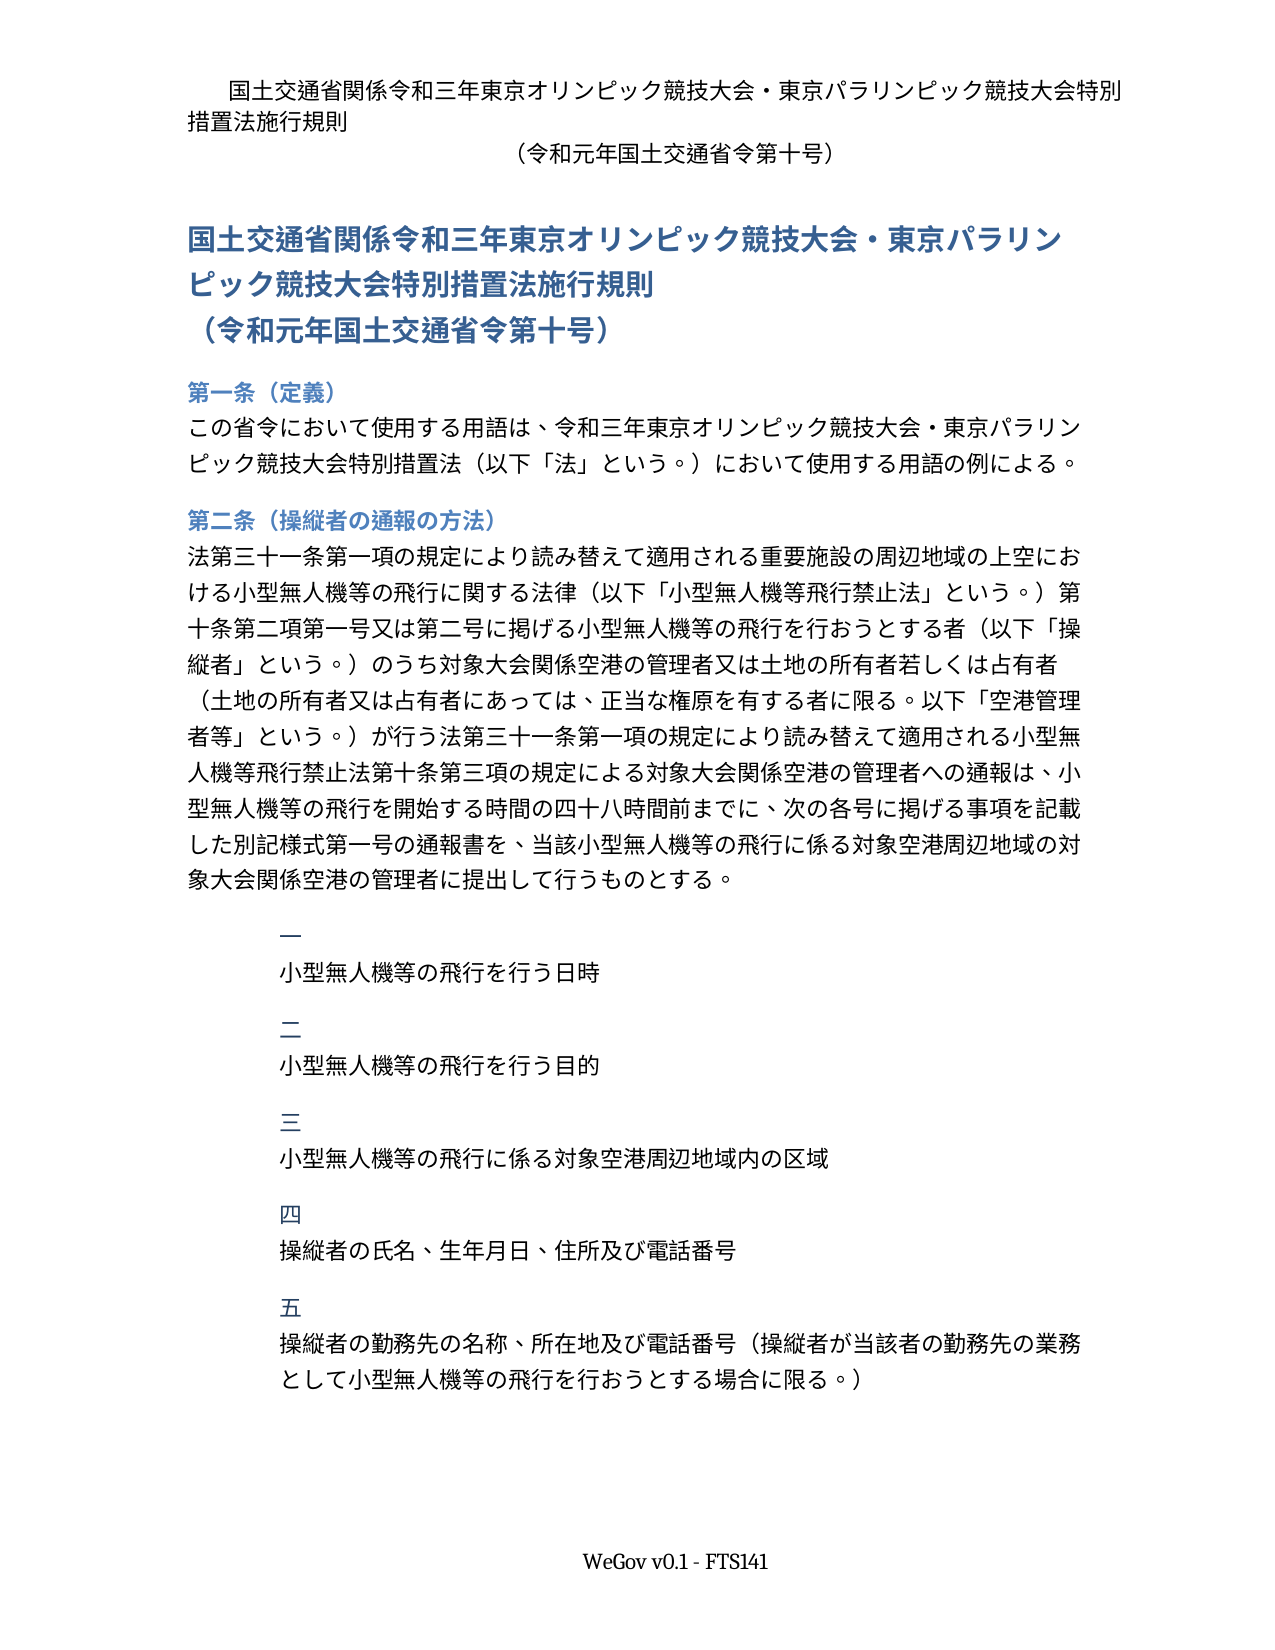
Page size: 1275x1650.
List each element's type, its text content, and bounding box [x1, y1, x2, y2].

text 小型無人機等の飛行を行う目的 [279, 1050, 1087, 1081]
subtitle 二 [279, 1014, 1087, 1045]
text 法第三十一条第一項の規定により読み替えて適用される重要施設の周辺地域の上空における小型無人機等の飛行に関する法律（以下「小型無人機等飛行禁止法」という。）第十条第二項第一号又は第二号に掲げる小型無人機等の飛行を行おうとする者（以下「操縦者」という。）のうち対象大会関係空港の管理者又は土地の所有者若しくは占有者（土地の所有者又は占有者にあっては、正当な権原を有する者に限る。以下「空港管理者等」という。）が行う法第三十一条第一項の規定により読み替えて適用される小型無人機等飛行禁止法第十条第三項の規定による対象大会関係空港の管理者への通報は、小型無人機等の飛行を開始する時間の四十八時間前までに、次の各号に掲げる事項を記載した別記様式第一号の通報書を、当該小型無人機等の飛行に係る対象空港周辺地域の対象大会関係空港の管理者に提出して行うものとする。 [187, 541, 1087, 896]
text 操縦者の氏名、生年月日、住所及び電話番号 [279, 1235, 1087, 1267]
text 操縦者の勤務先の名称、所在地及び電話番号（操縦者が当該者の勤務先の業務として小型無人機等の飛行を行おうとする場合に限る。） [279, 1328, 1087, 1395]
subtitle 四 [279, 1199, 1087, 1231]
subtitle 国土交通省関係令和三年東京オリンピック競技大会・東京パラリンピック競技大会特別措置法施行規則 （令和元年国土交通省令第十号） [187, 219, 1087, 350]
subtitle 一 [279, 921, 1087, 952]
text 小型無人機等の飛行に係る対象空港周辺地域内の区域 [279, 1143, 1087, 1174]
subtitle 三 [279, 1107, 1087, 1138]
subtitle 五 [279, 1292, 1087, 1323]
text 小型無人機等の飛行を行う日時 [279, 957, 1087, 988]
text この省令において使用する用語は、令和三年東京オリンピック競技大会・東京パラリンピック競技大会特別措置法（以下「法」という。）において使用する用語の例による。 [187, 412, 1087, 479]
subtitle 第二条（操縦者の通報の方法） [187, 505, 1087, 536]
subtitle 第一条（定義） [187, 376, 1087, 408]
